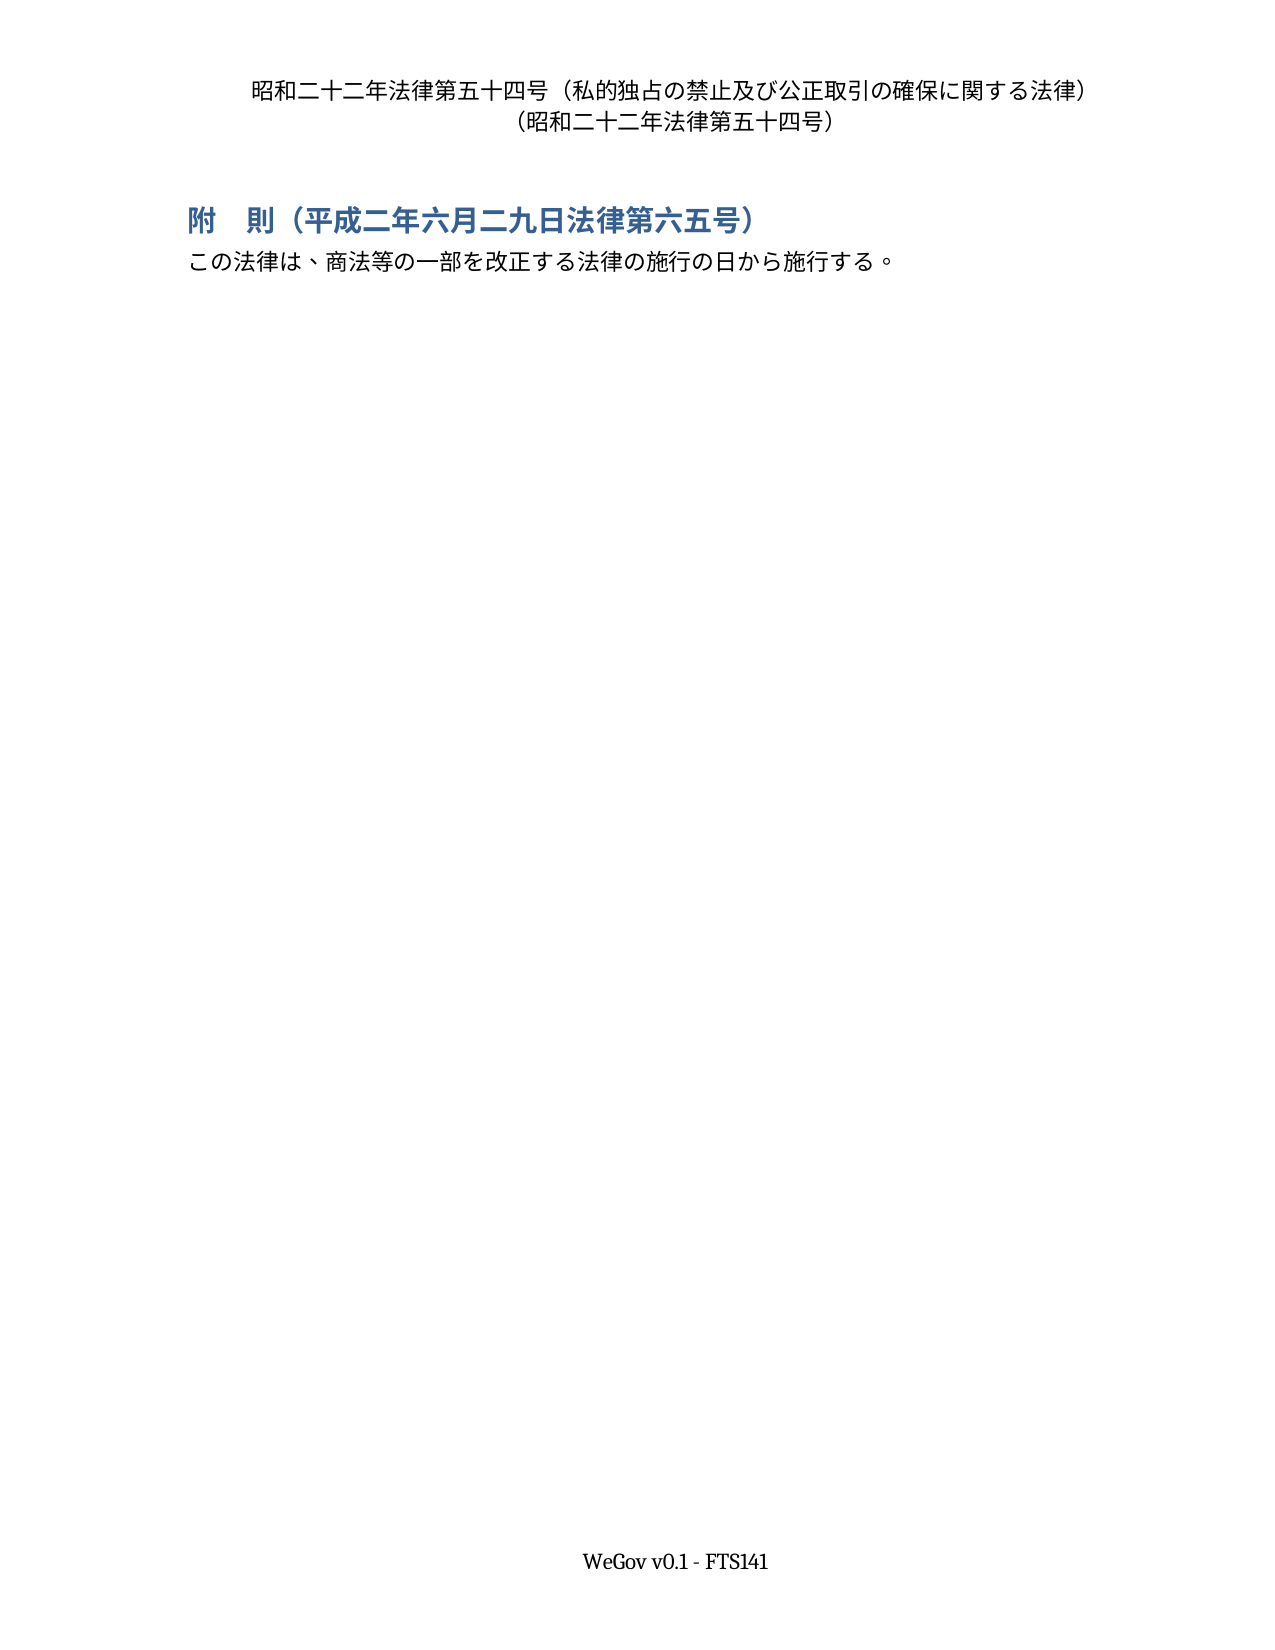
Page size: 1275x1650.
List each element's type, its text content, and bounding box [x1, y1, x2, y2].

text この法律は、商法等の一部を改正する法律の施行の日から施行する。 [187, 246, 1087, 277]
subtitle 附 則（平成二年六月二九日法律第六五号） [187, 200, 1087, 240]
